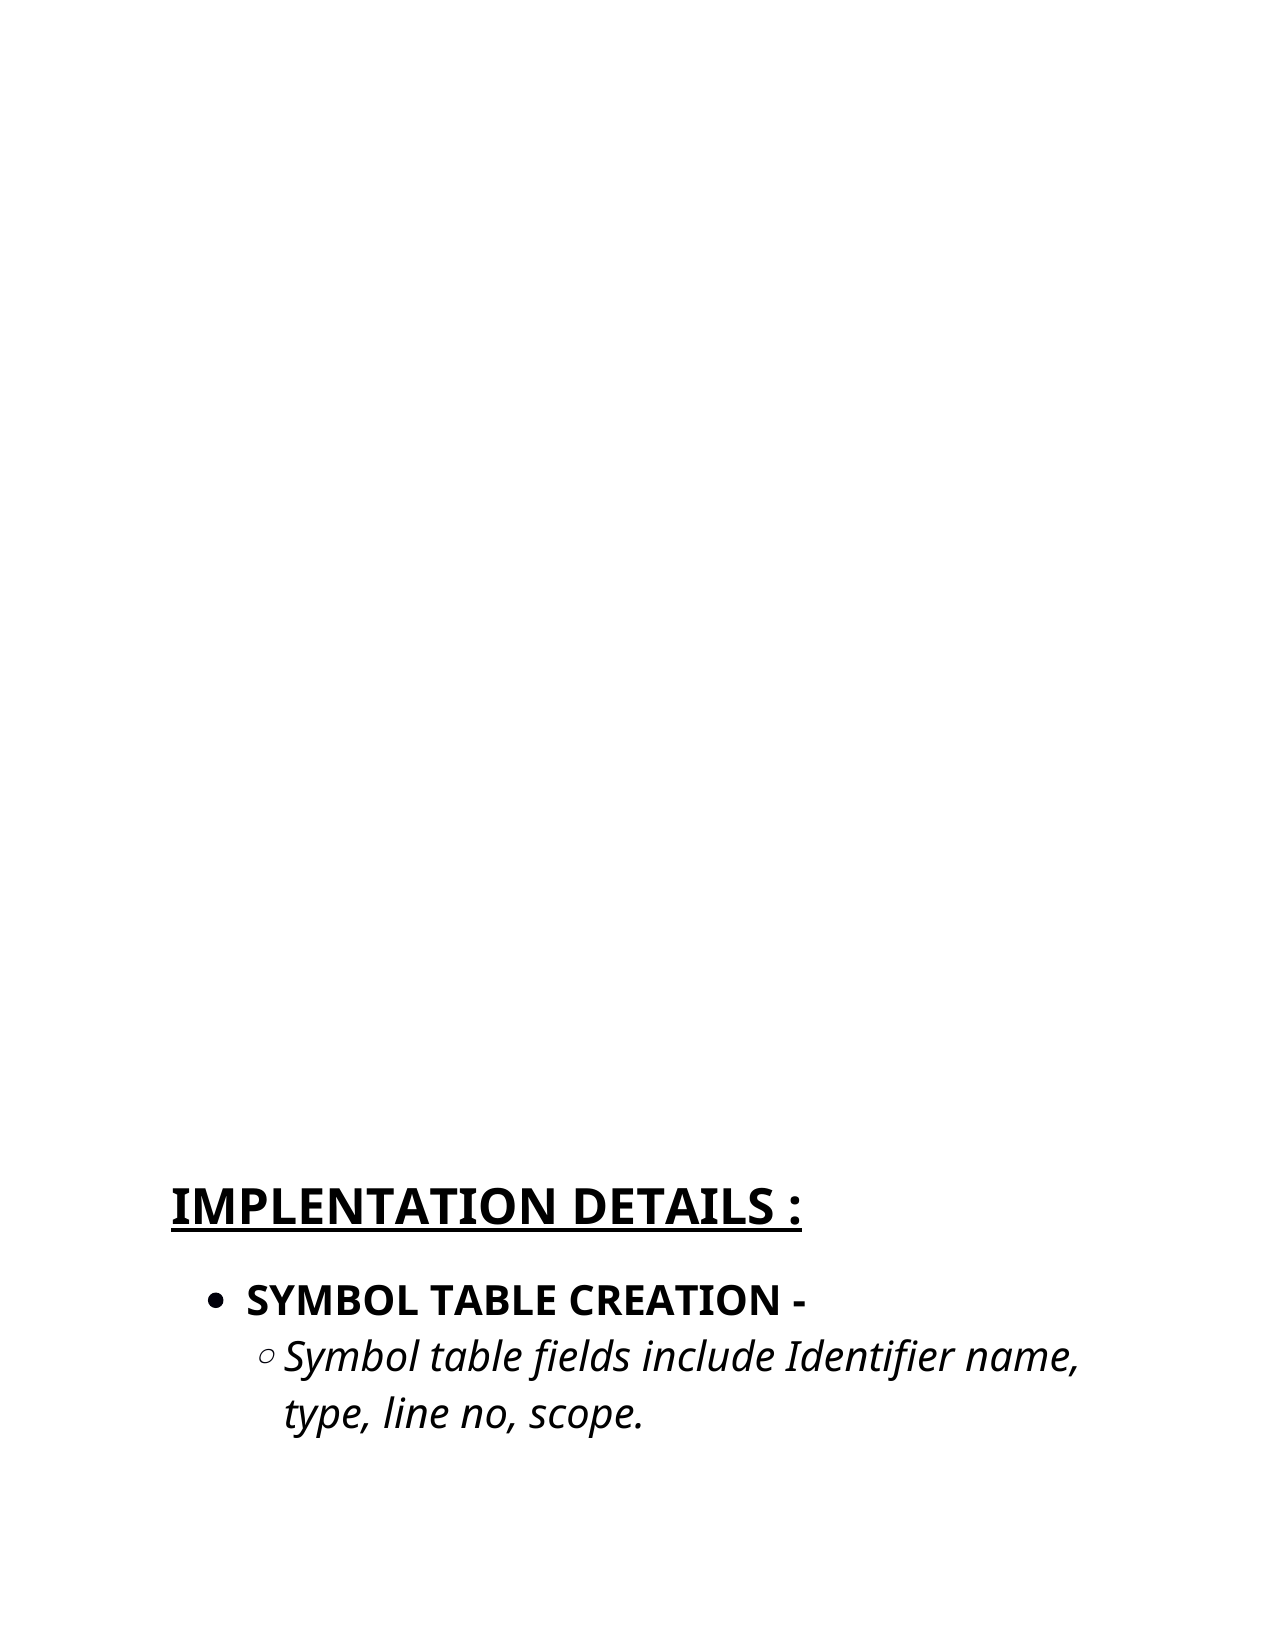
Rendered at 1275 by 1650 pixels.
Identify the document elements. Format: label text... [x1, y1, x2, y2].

list SYMBOL TABLE CREATION - [208, 1270, 1104, 1327]
text IMPLENTATION DETAILS : [171, 1171, 1104, 1239]
list Symbol table fields include Identifier name, type, line no, scope. [246, 1327, 1104, 1441]
